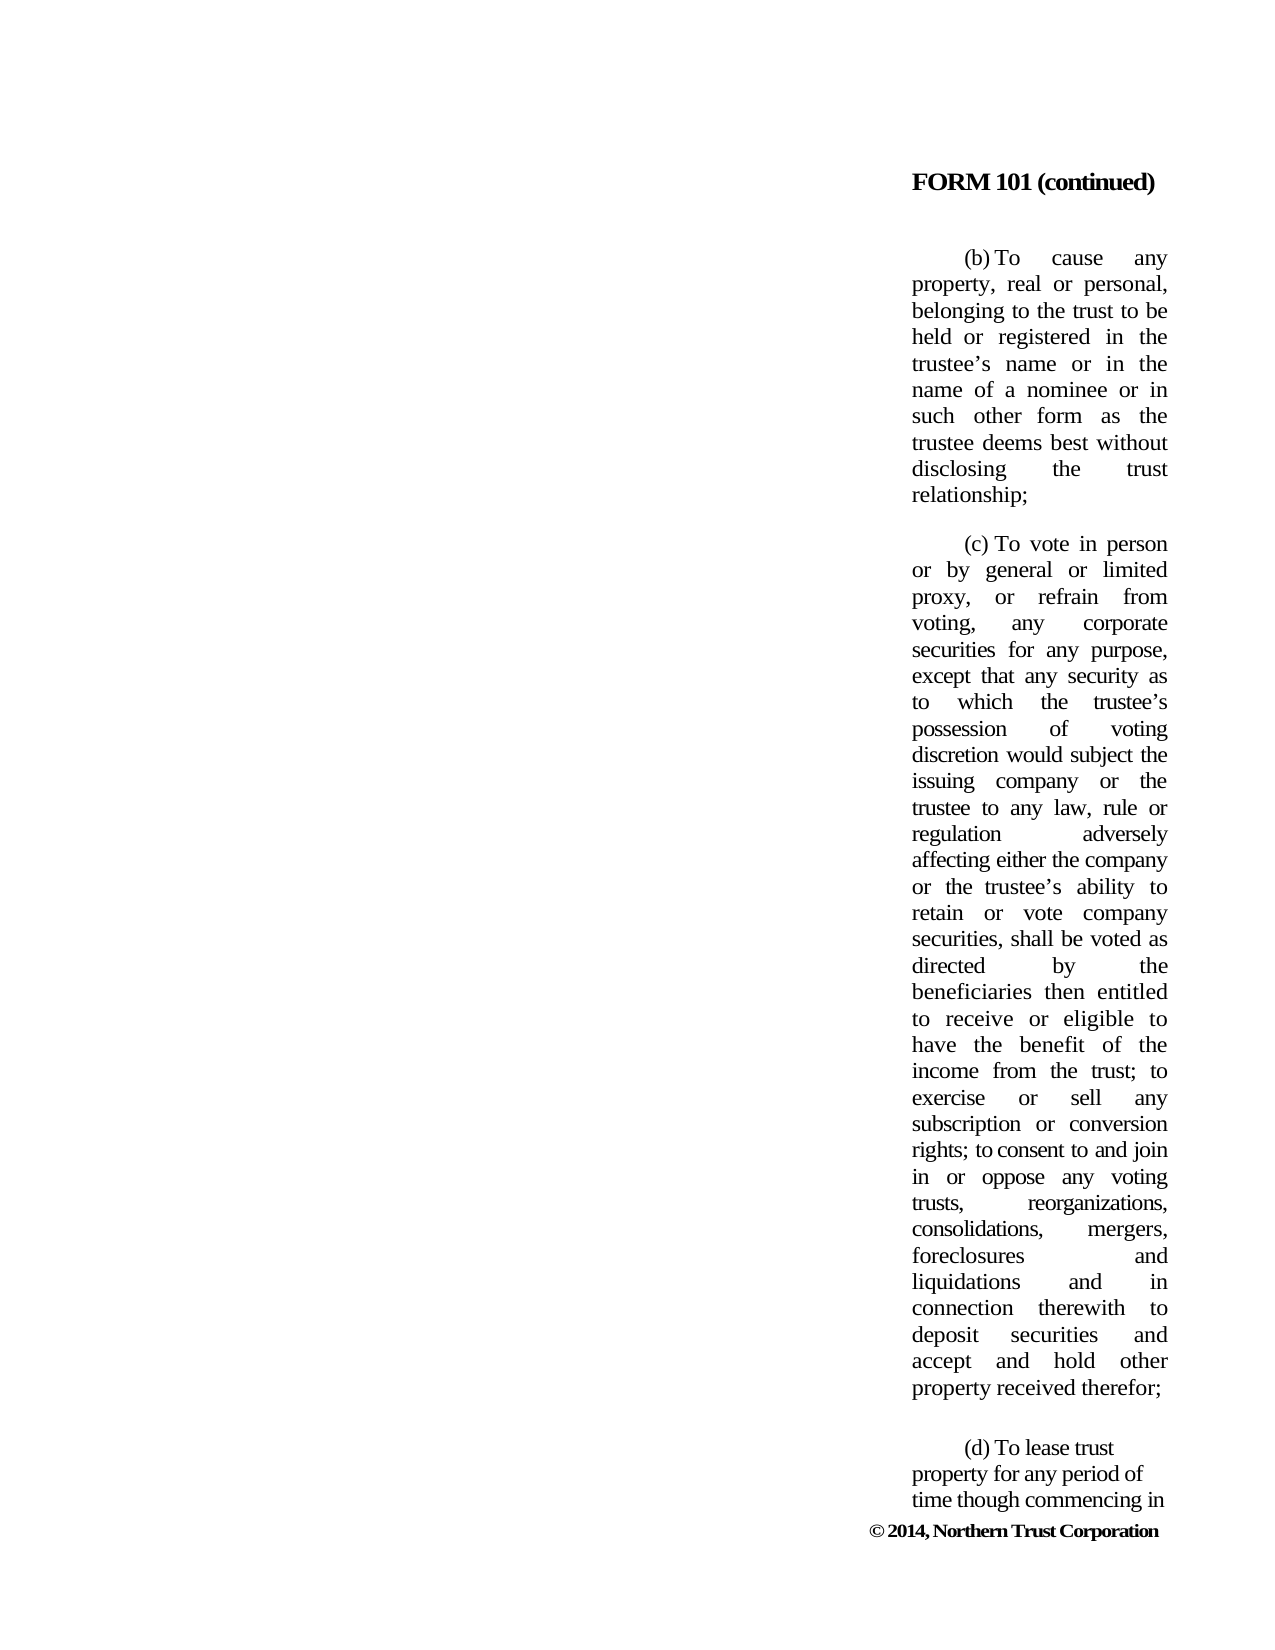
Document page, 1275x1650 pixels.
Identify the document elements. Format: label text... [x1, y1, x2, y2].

text FORM 101 (continued) [912, 167, 1168, 195]
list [912, 1434, 1168, 1513]
list To vote in person or by general or limited proxy, or refrain from voting, any corporate securities for any purpose, except that any security as to which the trustee’s possession of voting discretion would subject the issuing company or the trustee to any law, rule or regulation adversely affecting either the company or the trustee’s ability to retain or vote company securities, shall be voted as directed by the beneficiaries then entitled to receive or eligible to have the benefit of the income from the trust; to exercise or sell any subscription or conversion rights; to consent to and join in or oppose any voting trusts, reorganizations, consolidations, mergers, foreclosures and liquidations and in connection therewith to deposit securities and accept and hold other property received therefor; [912, 530, 1168, 1400]
list To cause any property, real or personal, belonging to the trust to be held or registered in the trustee’s name or in the name of a nominee or in such other form as the trustee deems best without disclosing the trust relationship; [912, 244, 1168, 508]
